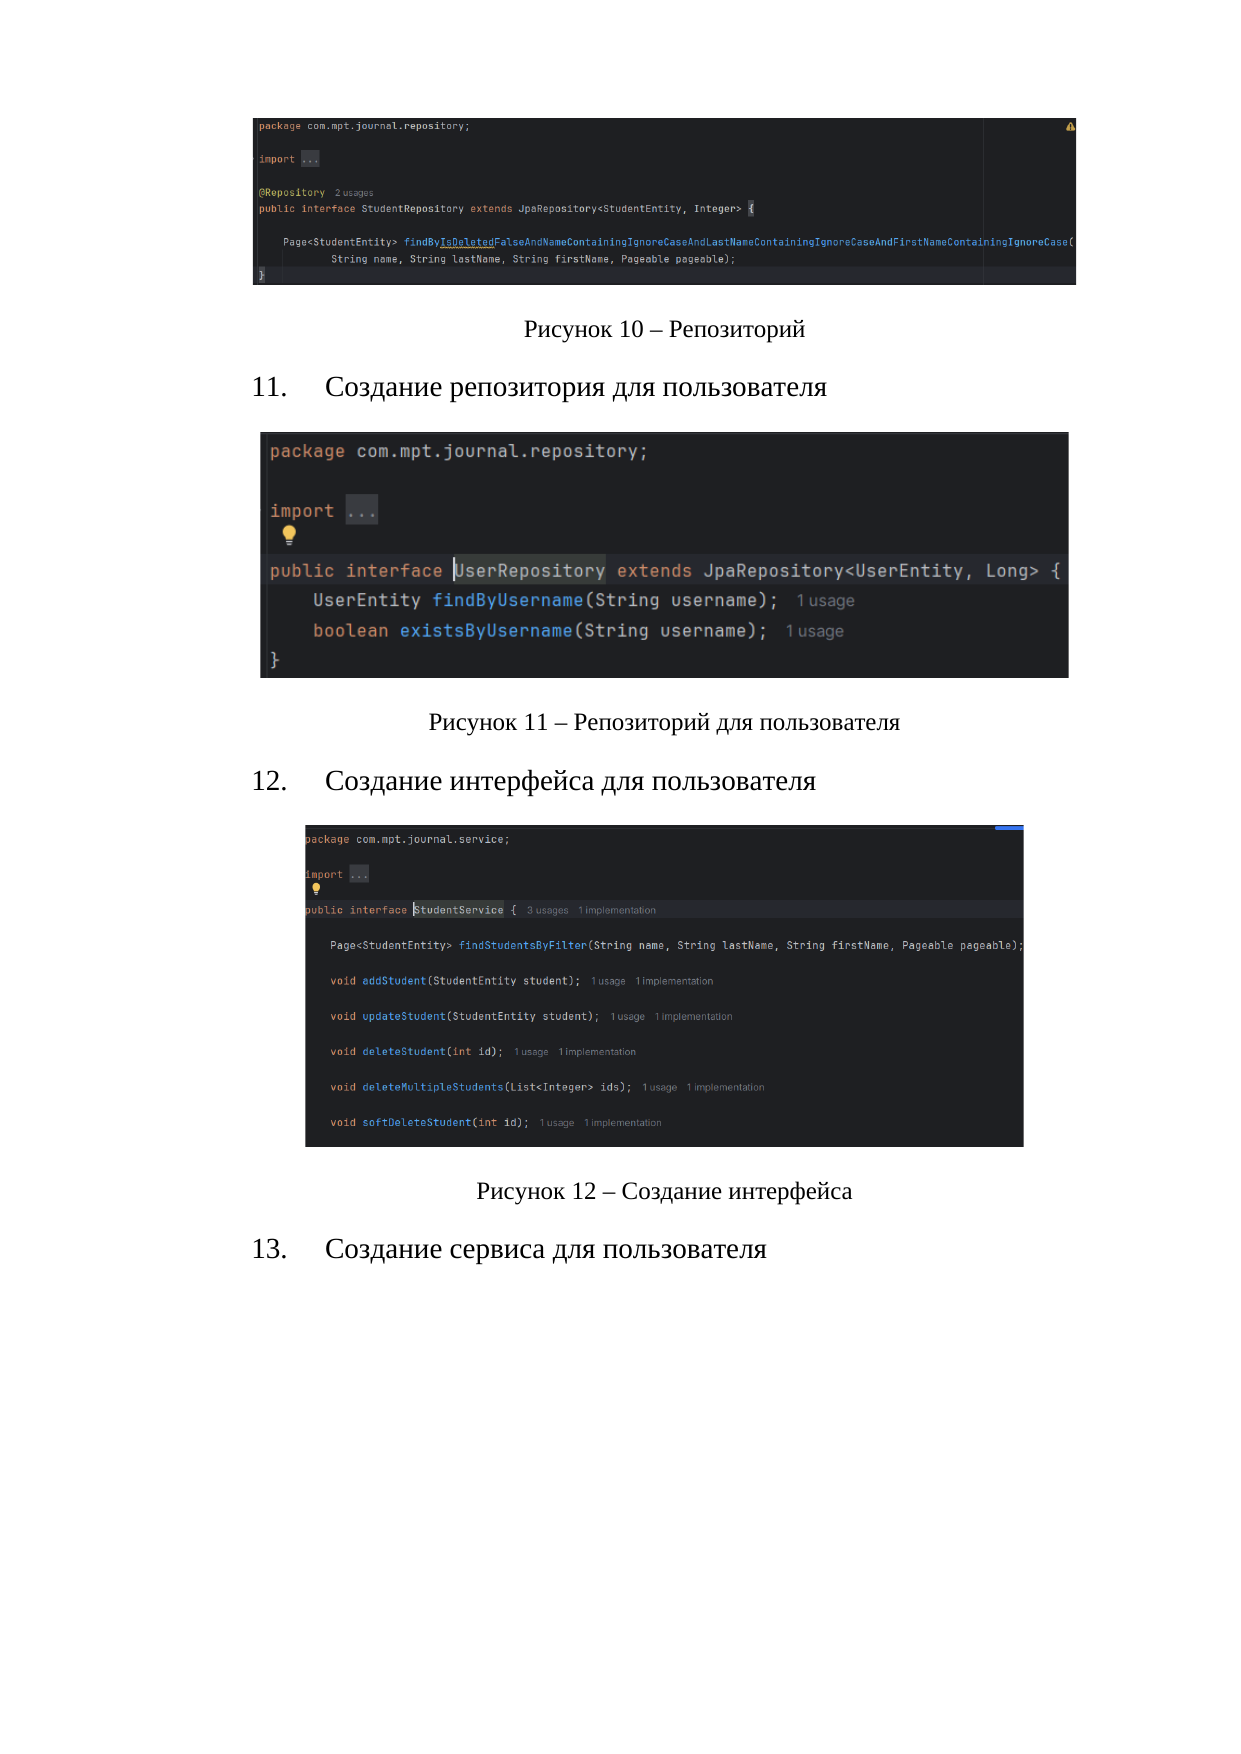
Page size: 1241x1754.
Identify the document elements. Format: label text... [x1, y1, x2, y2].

picture [305, 825, 1024, 1147]
list Создание сервиса для пользователя [177, 1232, 1152, 1265]
text Рисунок 12 – Создание интерфейса [177, 1176, 1152, 1205]
picture [252, 118, 1077, 285]
text Рисунок 10 – Репозиторий [177, 314, 1152, 342]
text Рисунок 11 – Репозиторий для пользователя [177, 707, 1152, 736]
picture [260, 432, 1069, 678]
list Создание интерфейса для пользователя [177, 763, 1152, 796]
list Создание репозитория для пользователя [177, 369, 1152, 403]
